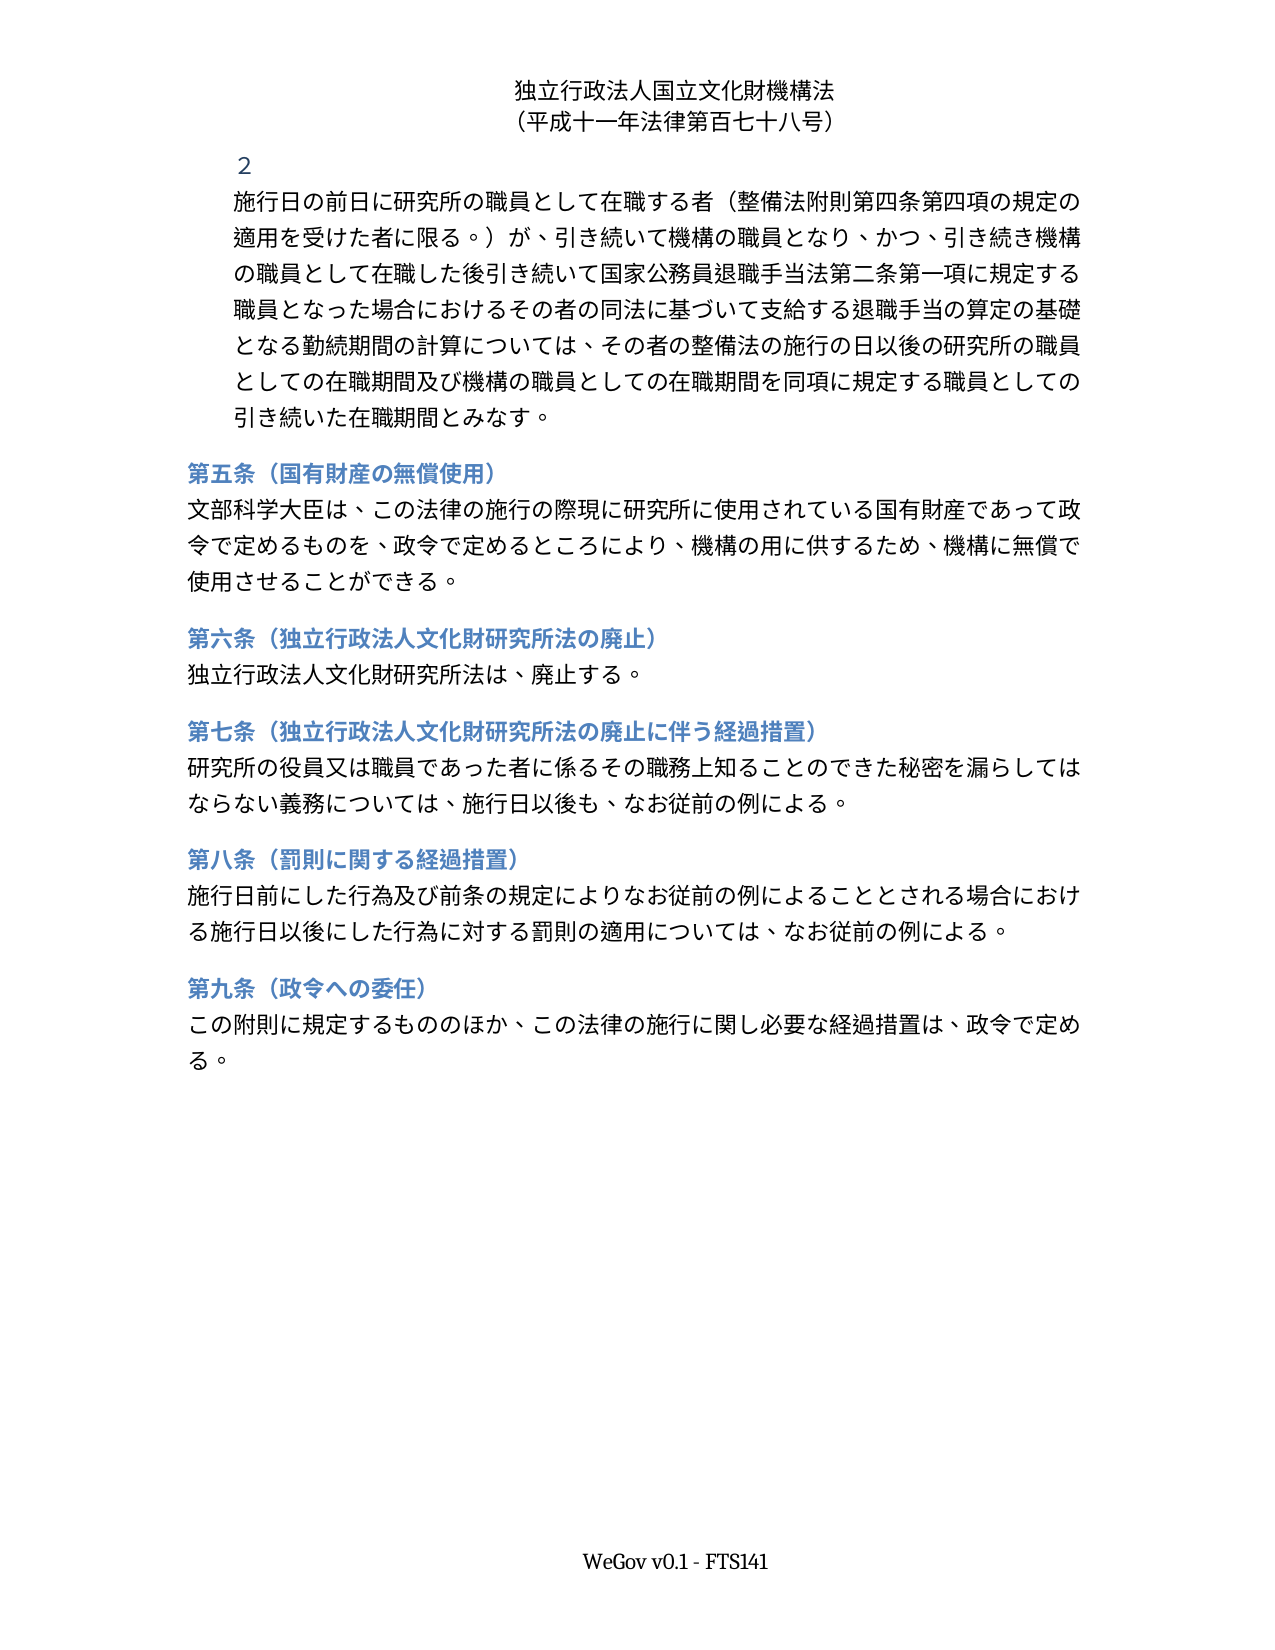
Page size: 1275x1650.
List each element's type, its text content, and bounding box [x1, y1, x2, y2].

subtitle 第六条（独立行政法人文化財研究所法の廃止） [187, 623, 1087, 654]
text 施行日前にした行為及び前条の規定によりなお従前の例によることとされる場合における施行日以後にした行為に対する罰則の適用については、なお従前の例による。 [187, 880, 1087, 947]
text 施行日の前日に研究所の職員として在職する者（整備法附則第四条第四項の規定の適用を受けた者に限る。）が、引き続いて機構の職員となり、かつ、引き続き機構の職員として在職した後引き続いて国家公務員退職手当法第二条第一項に規定する職員となった場合におけるその者の同法に基づいて支給する退職手当の算定の基礎となる勤続期間の計算については、その者の整備法の施行の日以後の研究所の職員としての在職期間及び機構の職員としての在職期間を同項に規定する職員としての引き続いた在職期間とみなす。 [233, 186, 1087, 433]
subtitle ２ [233, 150, 1087, 181]
subtitle 第七条（独立行政法人文化財研究所法の廃止に伴う経過措置） [187, 716, 1087, 747]
text この附則に規定するもののほか、この法律の施行に関し必要な経過措置は、政令で定める。 [187, 1009, 1087, 1076]
text 研究所の役員又は職員であった者に係るその職務上知ることのできた秘密を漏らしてはならない義務については、施行日以後も、なお従前の例による。 [187, 752, 1087, 819]
subtitle 第九条（政令への委任） [187, 973, 1087, 1004]
subtitle 第五条（国有財産の無償使用） [187, 458, 1087, 489]
text 独立行政法人文化財研究所法は、廃止する。 [187, 659, 1087, 690]
subtitle 第八条（罰則に関する経過措置） [187, 844, 1087, 876]
text 文部科学大臣は、この法律の施行の際現に研究所に使用されている国有財産であって政令で定めるものを、政令で定めるところにより、機構の用に供するため、機構に無償で使用させることができる。 [187, 494, 1087, 597]
